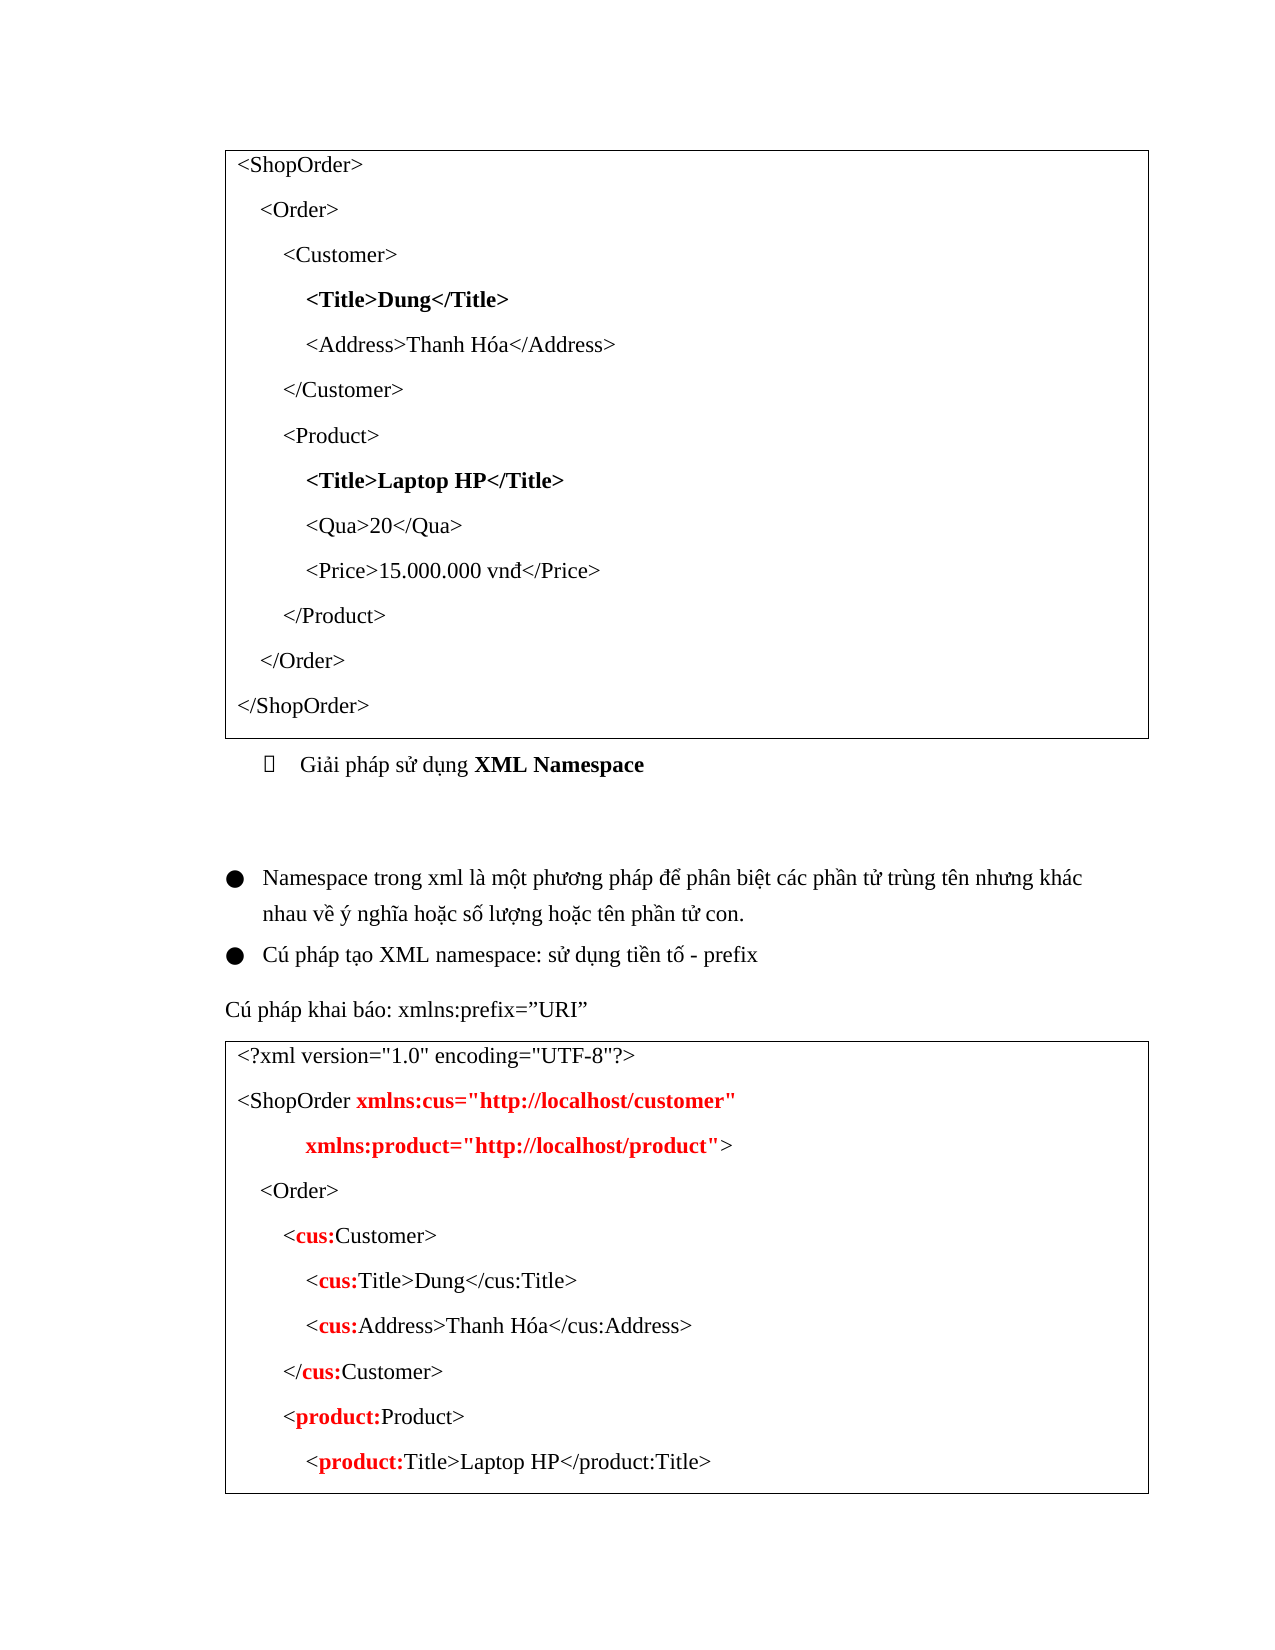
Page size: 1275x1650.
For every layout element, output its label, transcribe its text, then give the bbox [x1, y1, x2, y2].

list Namespace trong xml là một phương pháp để phân biệt các phần tử trùng tên nhưng khác nhau về ý nghĩa hoặc số lượng hoặc tên phần tử con. [225, 851, 1125, 926]
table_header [226, 1042, 1148, 1493]
list Cú pháp tạo XML namespace: sử dụng tiền tố - prefix [225, 928, 1125, 975]
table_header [226, 151, 1148, 737]
list Giải pháp sử dụng XML Namespace [262, 739, 1125, 785]
text Cú pháp khai báo: xmlns:prefix=”URI” [225, 996, 1125, 1022]
